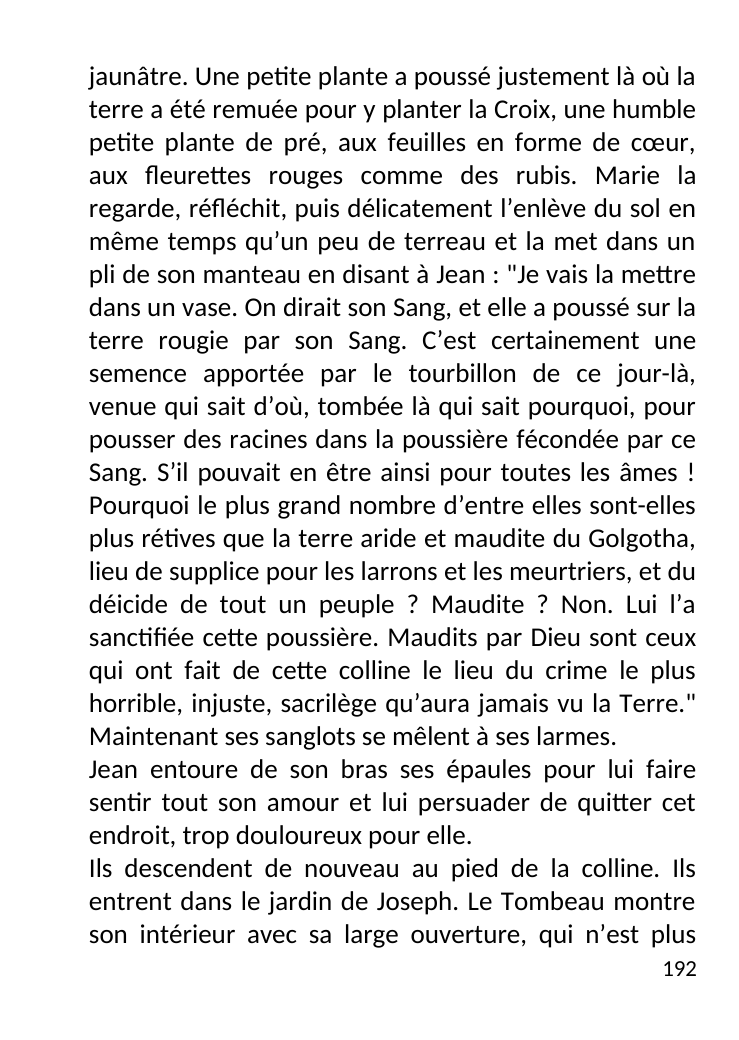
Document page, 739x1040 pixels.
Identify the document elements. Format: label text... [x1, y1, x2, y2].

text Jean entoure de son bras ses épaules pour lui faire sentir tout son amour et lui persuader de quitter cet endroit, trop douloureux pour elle. [89, 752, 697, 852]
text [89, 59, 697, 752]
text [89, 852, 697, 951]
